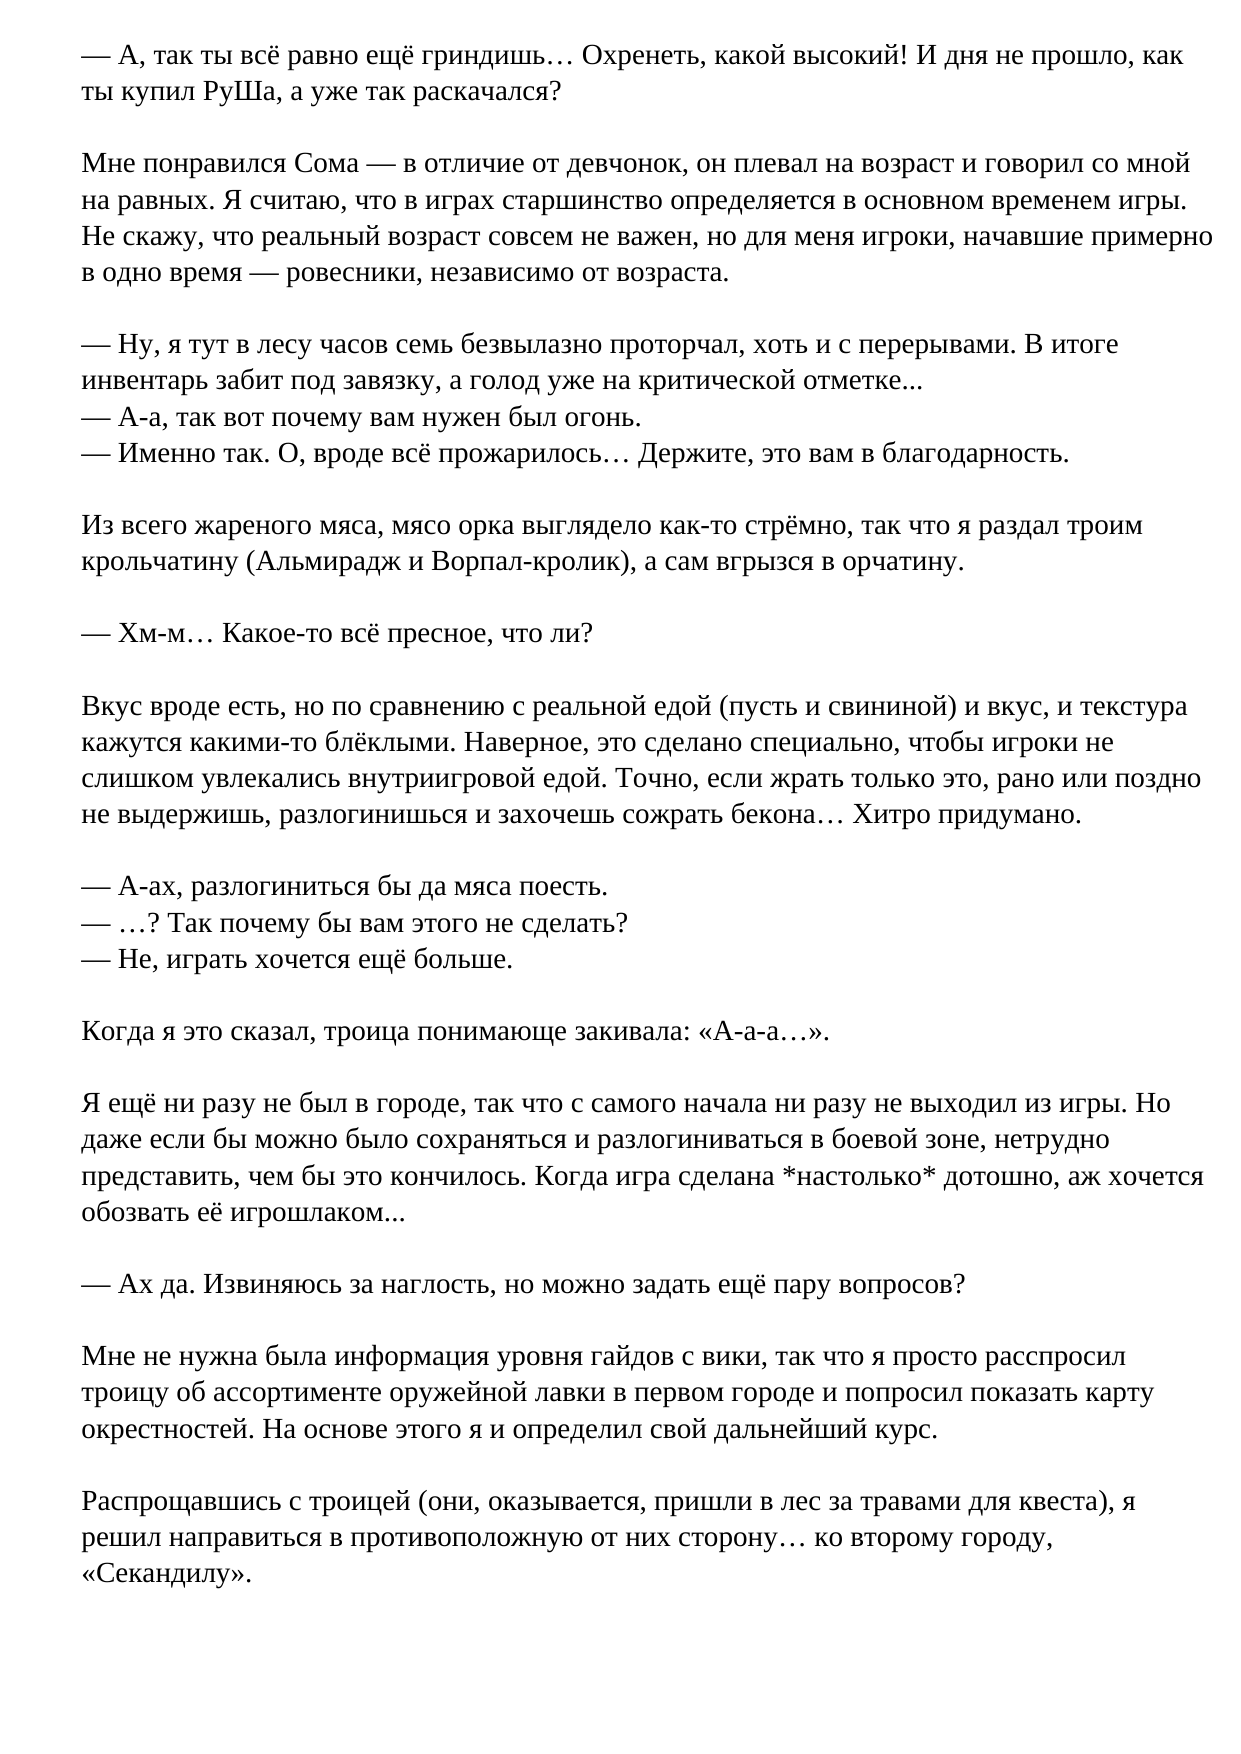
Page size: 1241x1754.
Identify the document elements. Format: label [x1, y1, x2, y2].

text [81, 37, 1215, 1589]
